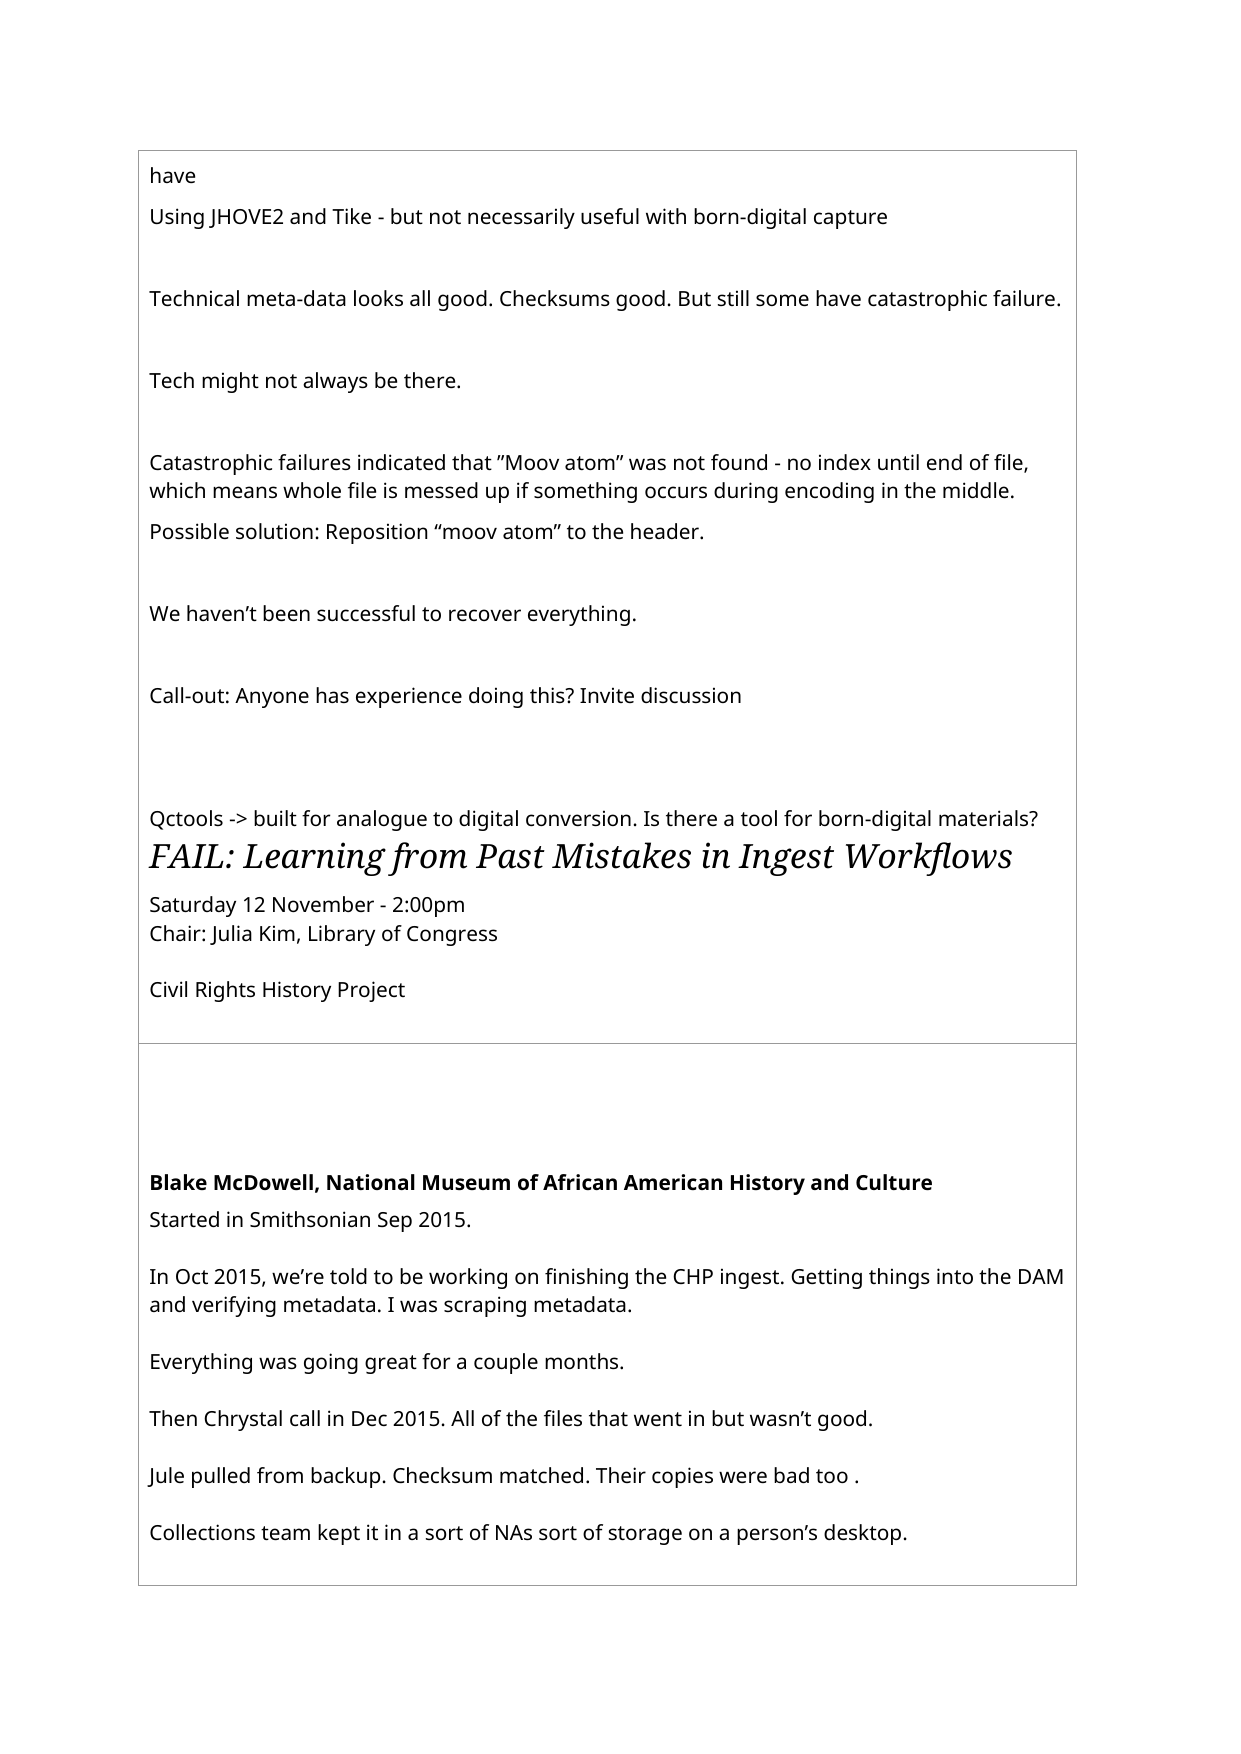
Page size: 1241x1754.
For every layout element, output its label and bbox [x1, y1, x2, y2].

table_cell [139, 151, 1076, 1043]
table_cell [139, 1044, 1076, 1585]
